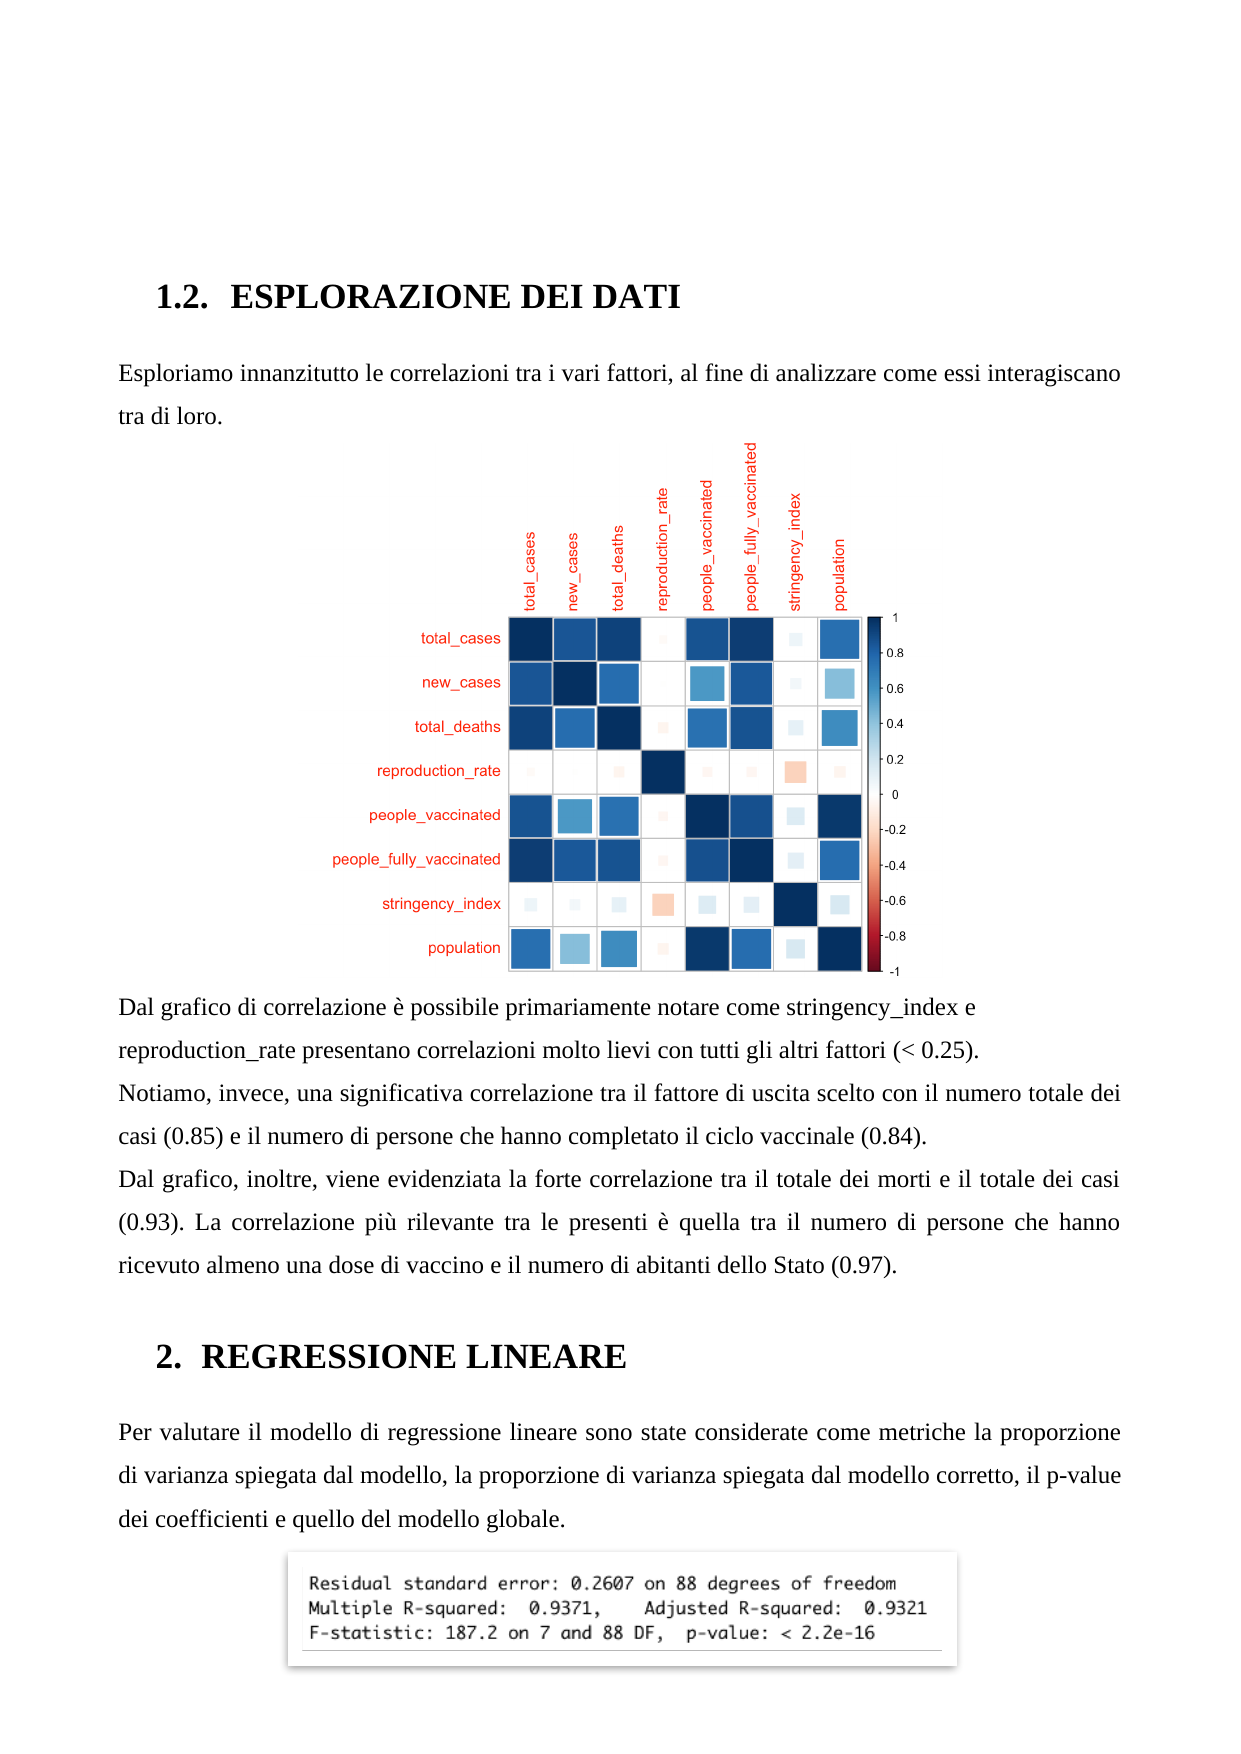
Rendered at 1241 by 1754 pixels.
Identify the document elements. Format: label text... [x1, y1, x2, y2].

text Notiamo, invece, una significativa correlazione tra il fattore di uscita scelto con il numero totale dei casi (0.85) e il numero di persone che hanno completato il ciclo vaccinale (0.84). [118, 1078, 1122, 1150]
list REGRESSIONE LINEARE [155, 1335, 1122, 1376]
text Per valutare il modello di regressione lineare sono state considerate come metriche la proporzione di varianza spiegata dal modello, la proporzione di varianza spiegata dal modello corretto, il p-value dei coefficienti e quello del modello globale. [118, 1417, 1122, 1532]
text Esploriamo innanzitutto le correlazioni tra i vari fattori, al fine di analizzare come essi interagiscano tra di loro. [118, 358, 1122, 429]
picture [297, 443, 943, 978]
list ESPLORAZIONE DEI DATI [155, 276, 1122, 316]
text Dal grafico, inoltre, viene evidenziata la forte correlazione tra il totale dei morti e il totale dei casi (0.93). La correlazione più rilevante tra le presenti è quella tra il numero di persone che hanno ricevuto almeno una dose di vaccino e il numero di abitanti dello Stato (0.97). [118, 1164, 1122, 1279]
text Dal grafico di correlazione è possibile primariamente notare come stringency_index e [118, 992, 1122, 1021]
text reproduction_rate presentano correlazioni molto lievi con tutti gli altri fattori (< 0.25). [118, 1035, 1122, 1064]
picture [302, 1567, 942, 1651]
